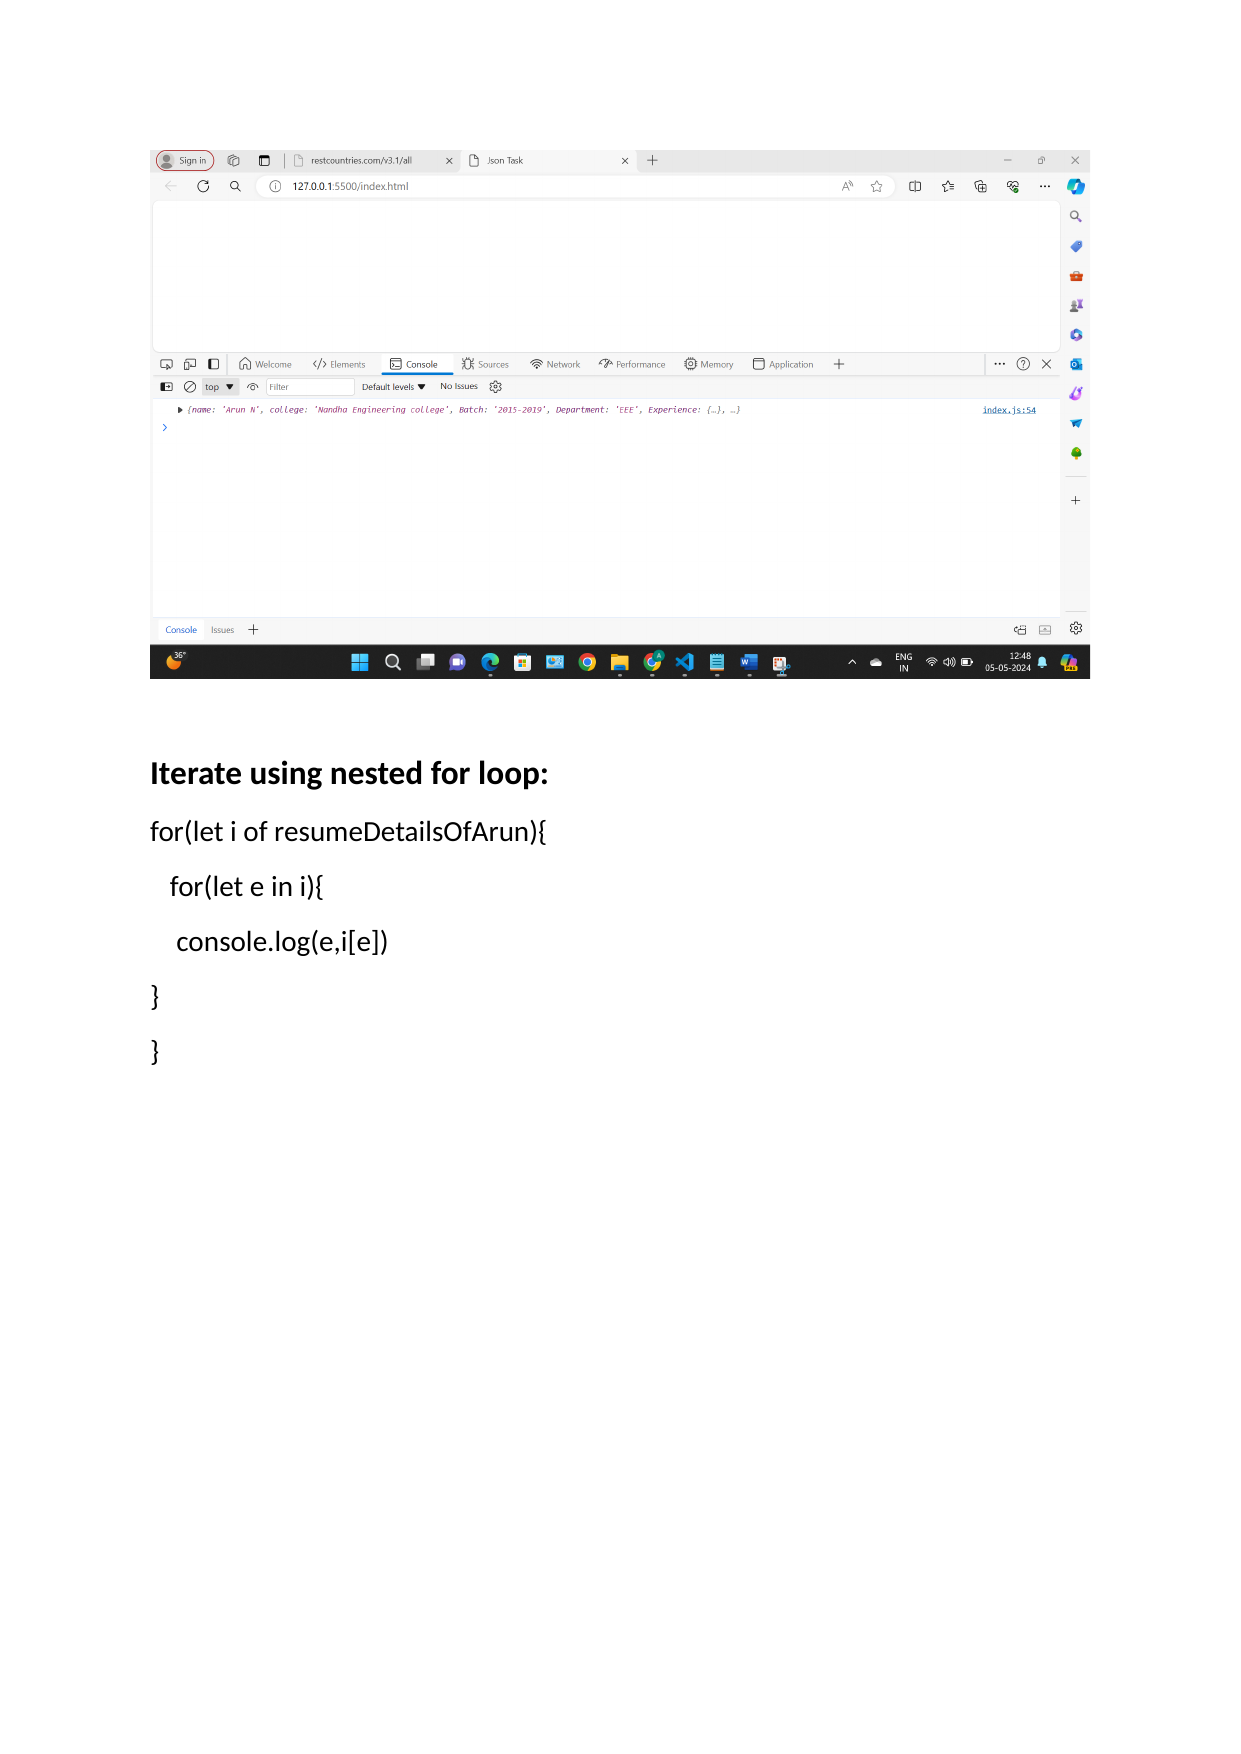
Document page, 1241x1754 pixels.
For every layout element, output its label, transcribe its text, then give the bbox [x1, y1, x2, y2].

text for(let e in i){ [150, 868, 1090, 904]
text Iterate using nested for loop: [150, 752, 1090, 793]
text for(let i of resumeDetailsOfArun){ [150, 813, 1090, 849]
text } [150, 1033, 1090, 1069]
picture [150, 150, 1091, 679]
text } [150, 978, 1090, 1014]
text console.log(e,i[e]) [150, 923, 1090, 959]
